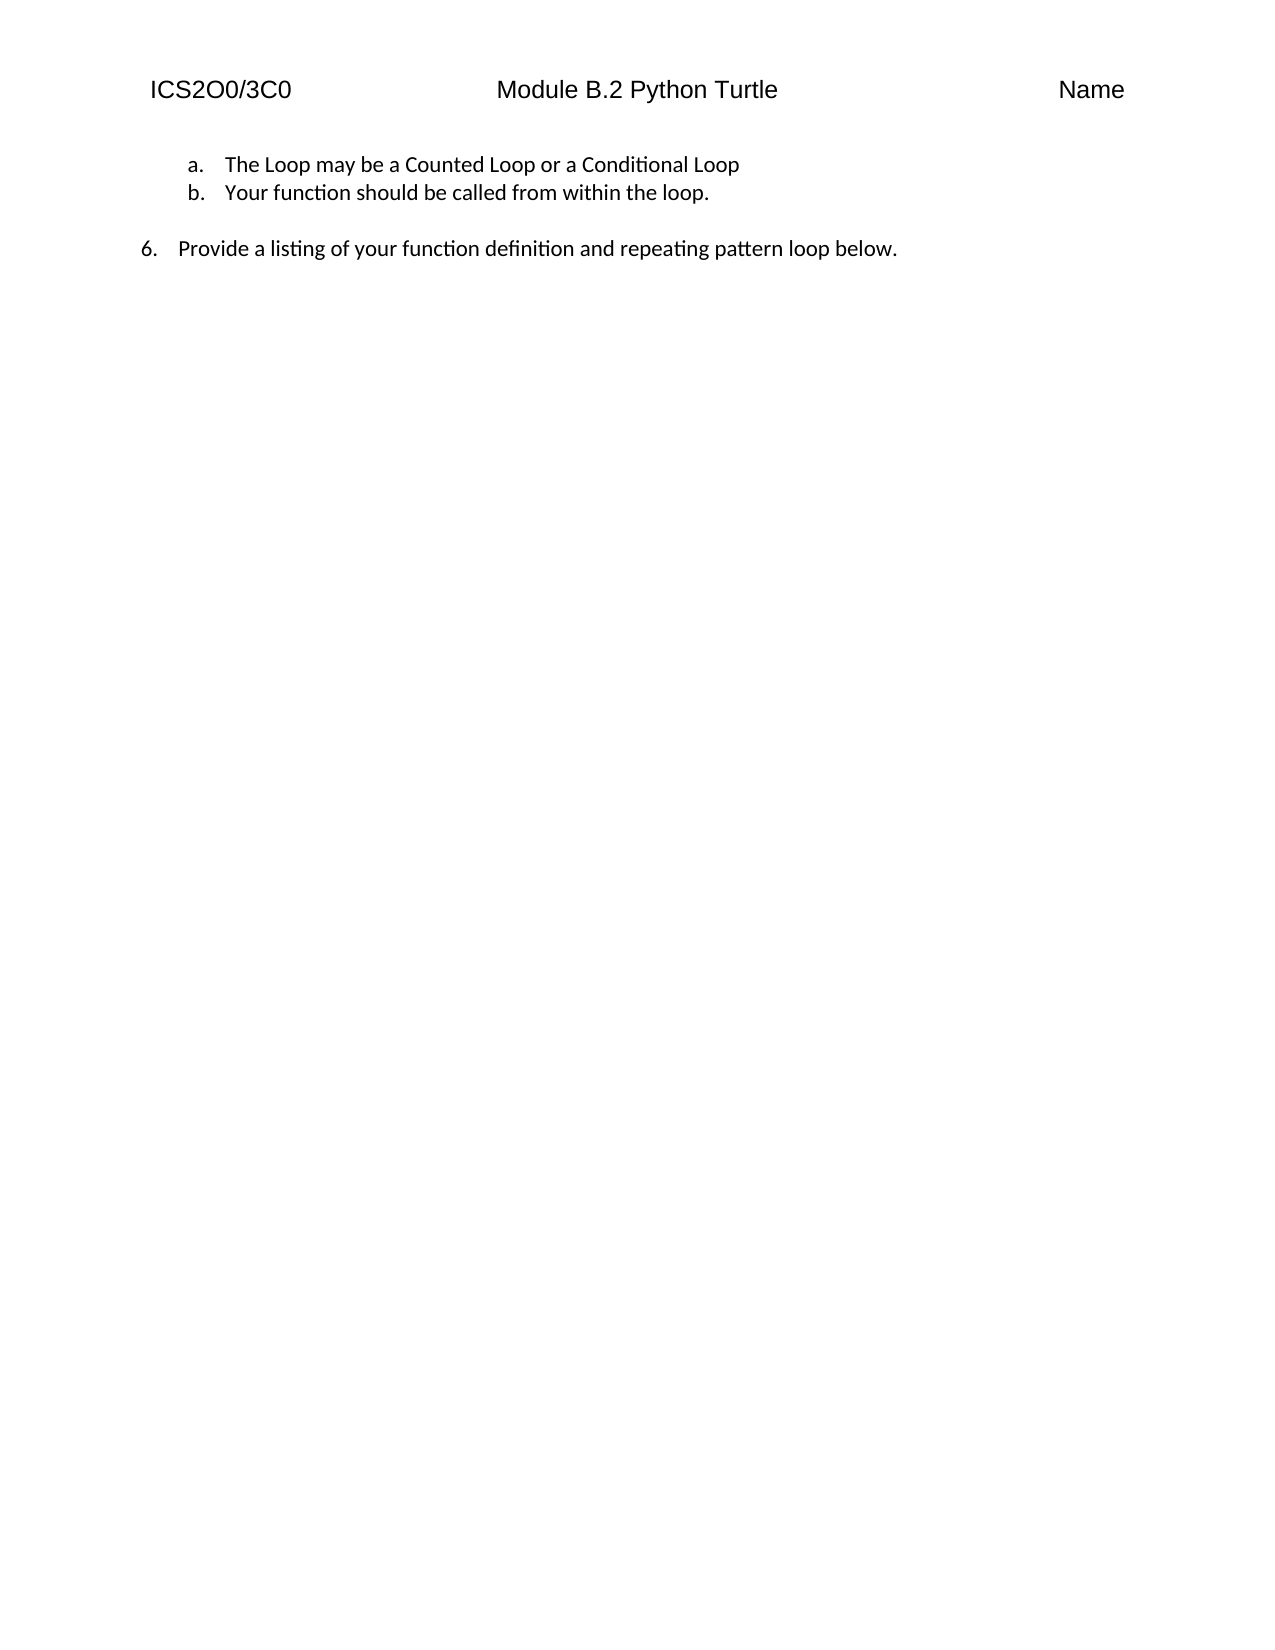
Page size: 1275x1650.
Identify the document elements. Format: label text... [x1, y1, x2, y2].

list The Loop may be a Counted Loop or a Conditional Loop [187, 150, 1125, 178]
list Provide a listing of your function definition and repeating pattern loop below. [141, 234, 1125, 262]
list Your function should be called from within the loop. [187, 178, 1125, 206]
